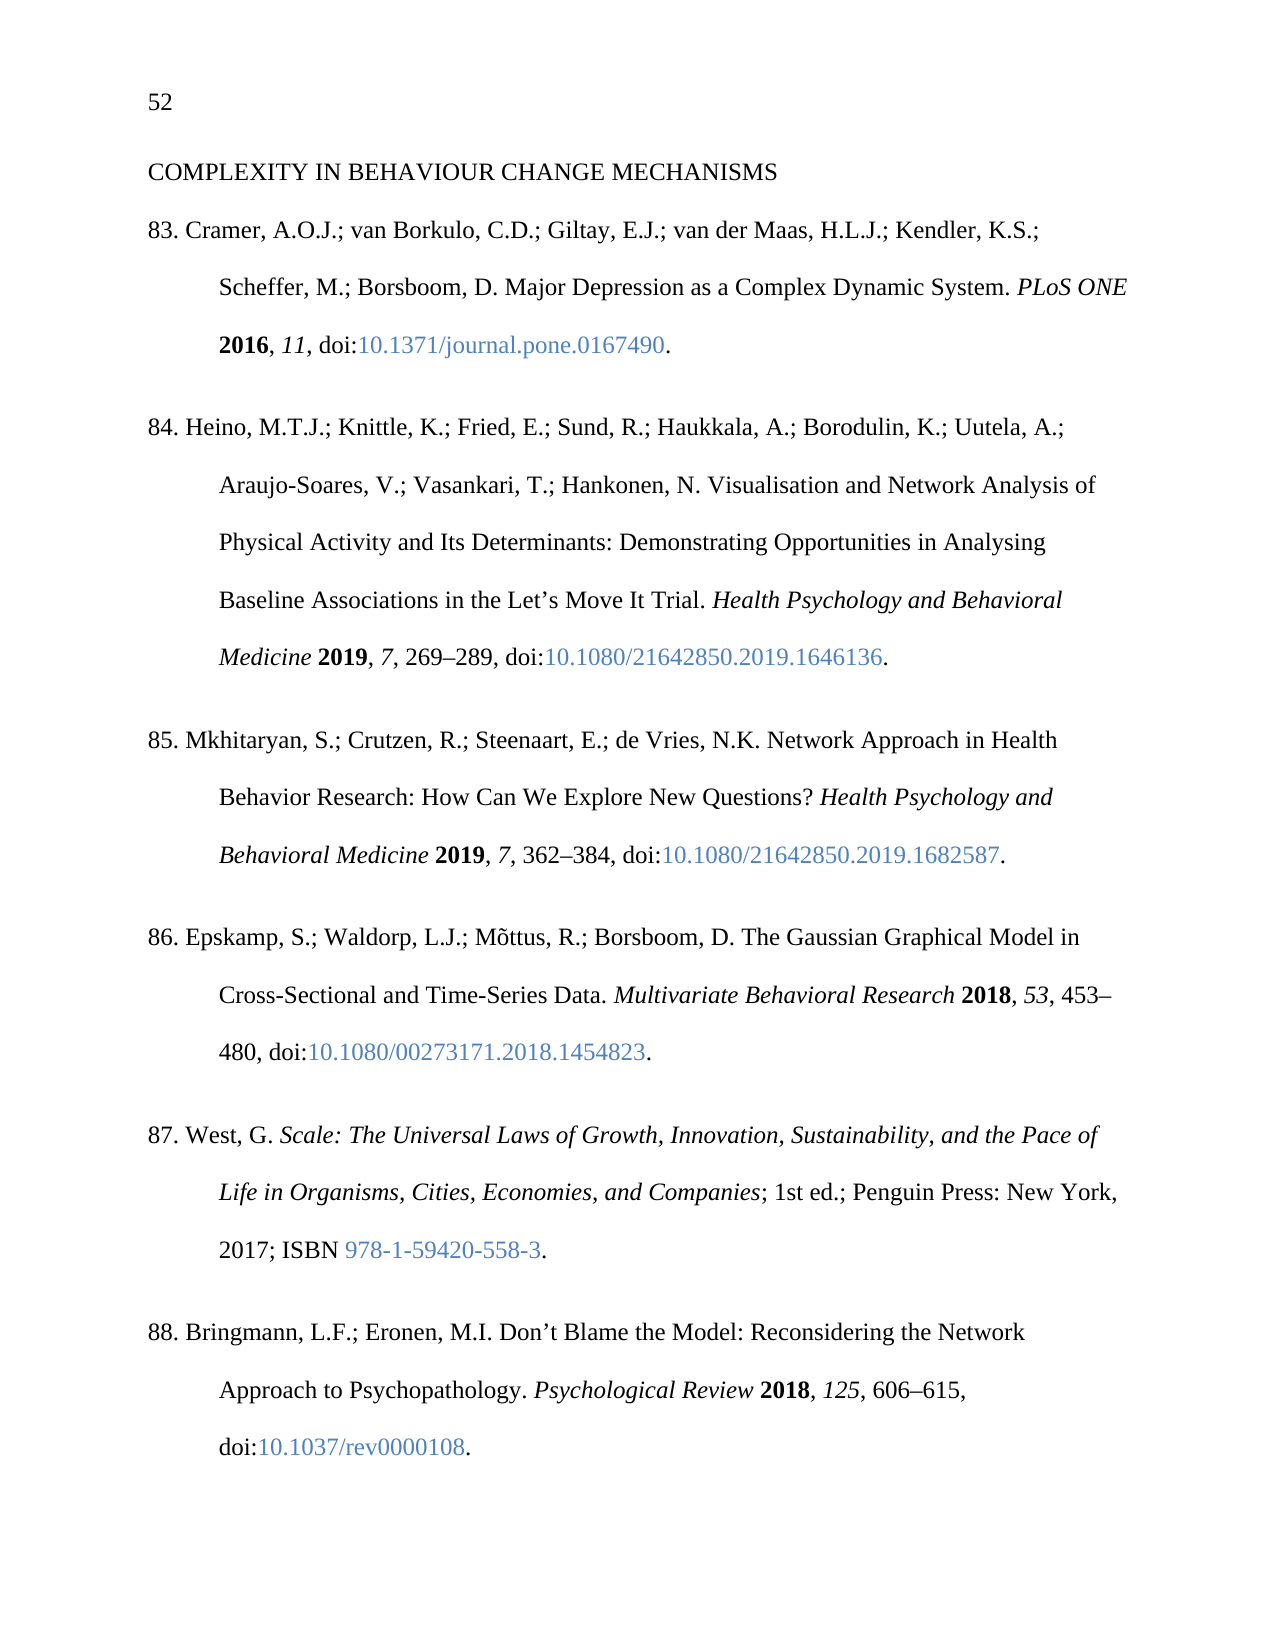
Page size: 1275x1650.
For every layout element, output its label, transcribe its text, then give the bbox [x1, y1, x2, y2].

text 86. Epskamp, S.; Waldorp, L.J.; Mõttus, R.; Borsboom, D. The Gaussian Graphical Model in Cross-Sectional and Time-Series Data. Multivariate Behavioral Research 2018, 53, 453–480, doi:10.1080/00273171.2018.1454823. [148, 922, 1127, 1066]
text 83. Cramer, A.O.J.; van Borkulo, C.D.; Giltay, E.J.; van der Maas, H.L.J.; Kendler, K.S.; Scheffer, M.; Borsboom, D. Major Depression as a Complex Dynamic System. PLoS ONE 2016, 11, doi:10.1371/journal.pone.0167490. [148, 215, 1127, 359]
text 84. Heino, M.T.J.; Knittle, K.; Fried, E.; Sund, R.; Haukkala, A.; Borodulin, K.; Uutela, A.; Araujo-Soares, V.; Vasankari, T.; Hankonen, N. Visualisation and Network Analysis of Physical Activity and Its Determinants: Demonstrating Opportunities in Analysing Baseline Associations in the Let’s Move It Trial. Health Psychology and Behavioral Medicine 2019, 7, 269–289, doi:10.1080/21642850.2019.1646136. [148, 412, 1127, 671]
text 88. Bringmann, L.F.; Eronen, M.I. Don’t Blame the Model: Reconsidering the Network Approach to Psychopathology. Psychological Review 2018, 125, 606–615, doi:10.1037/rev0000108. [148, 1317, 1127, 1461]
text 85. Mkhitaryan, S.; Crutzen, R.; Steenaart, E.; de Vries, N.K. Network Approach in Health Behavior Research: How Can We Explore New Questions? Health Psychology and Behavioral Medicine 2019, 7, 362–384, doi:10.1080/21642850.2019.1682587. [148, 725, 1127, 869]
text 87. West, G. Scale: The Universal Laws of Growth, Innovation, Sustainability, and the Pace of Life in Organisms, Cities, Economies, and Companies; 1st ed.; Penguin Press: New York, 2017; ISBN 978-1-59420-558-3. [148, 1120, 1127, 1264]
